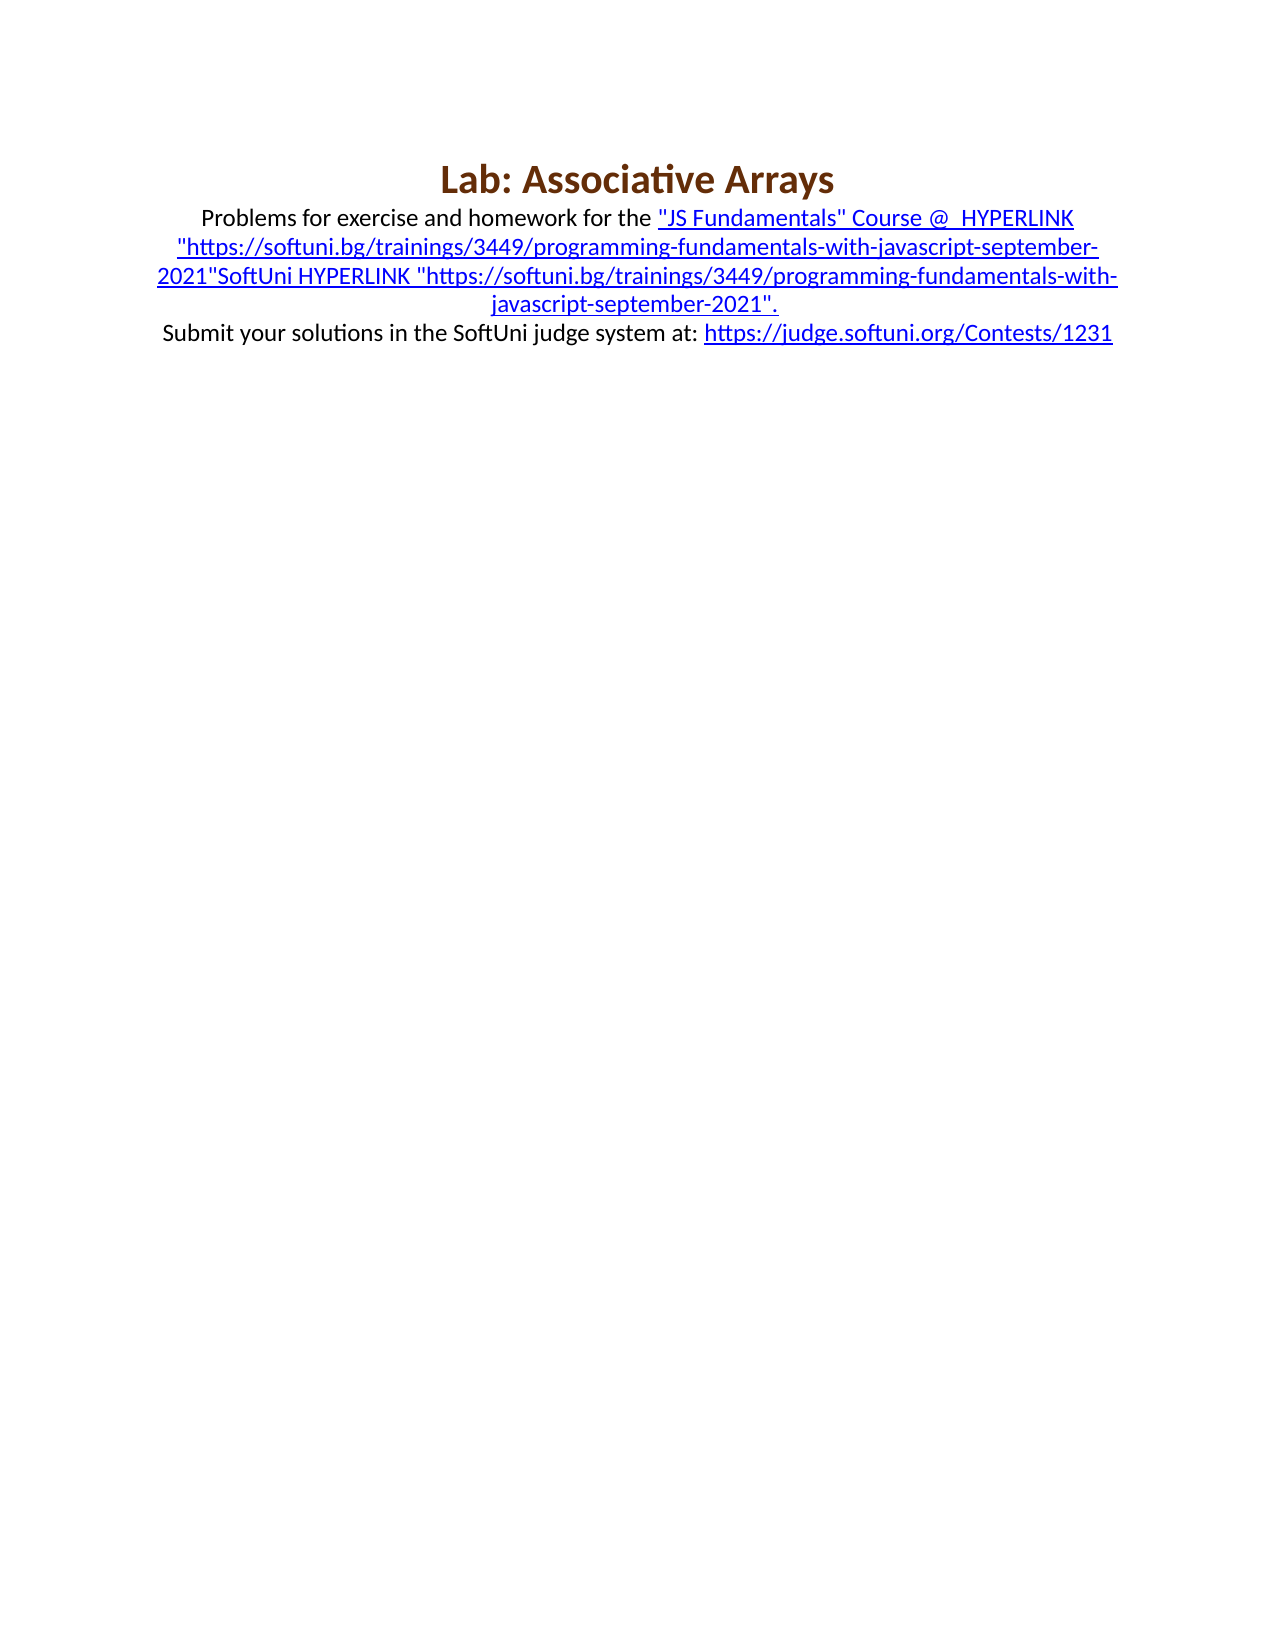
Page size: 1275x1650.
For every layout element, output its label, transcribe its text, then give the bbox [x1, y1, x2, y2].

text Problems for exercise and homework for the "JS Fundamentals" Course @ HYPERLINK "https://softuni.bg/trainings/3449/programming-fundamentals-with-javascript-september-2021"SoftUni HYPERLINK "https://softuni.bg/trainings/3449/programming-fundamentals-with-javascript-september-2021". Submit your solutions in the SoftUni judge system at: https://judge.softuni.org/Contests/1231 [150, 204, 1125, 347]
text Lab: Associative Arrays [150, 171, 1125, 199]
